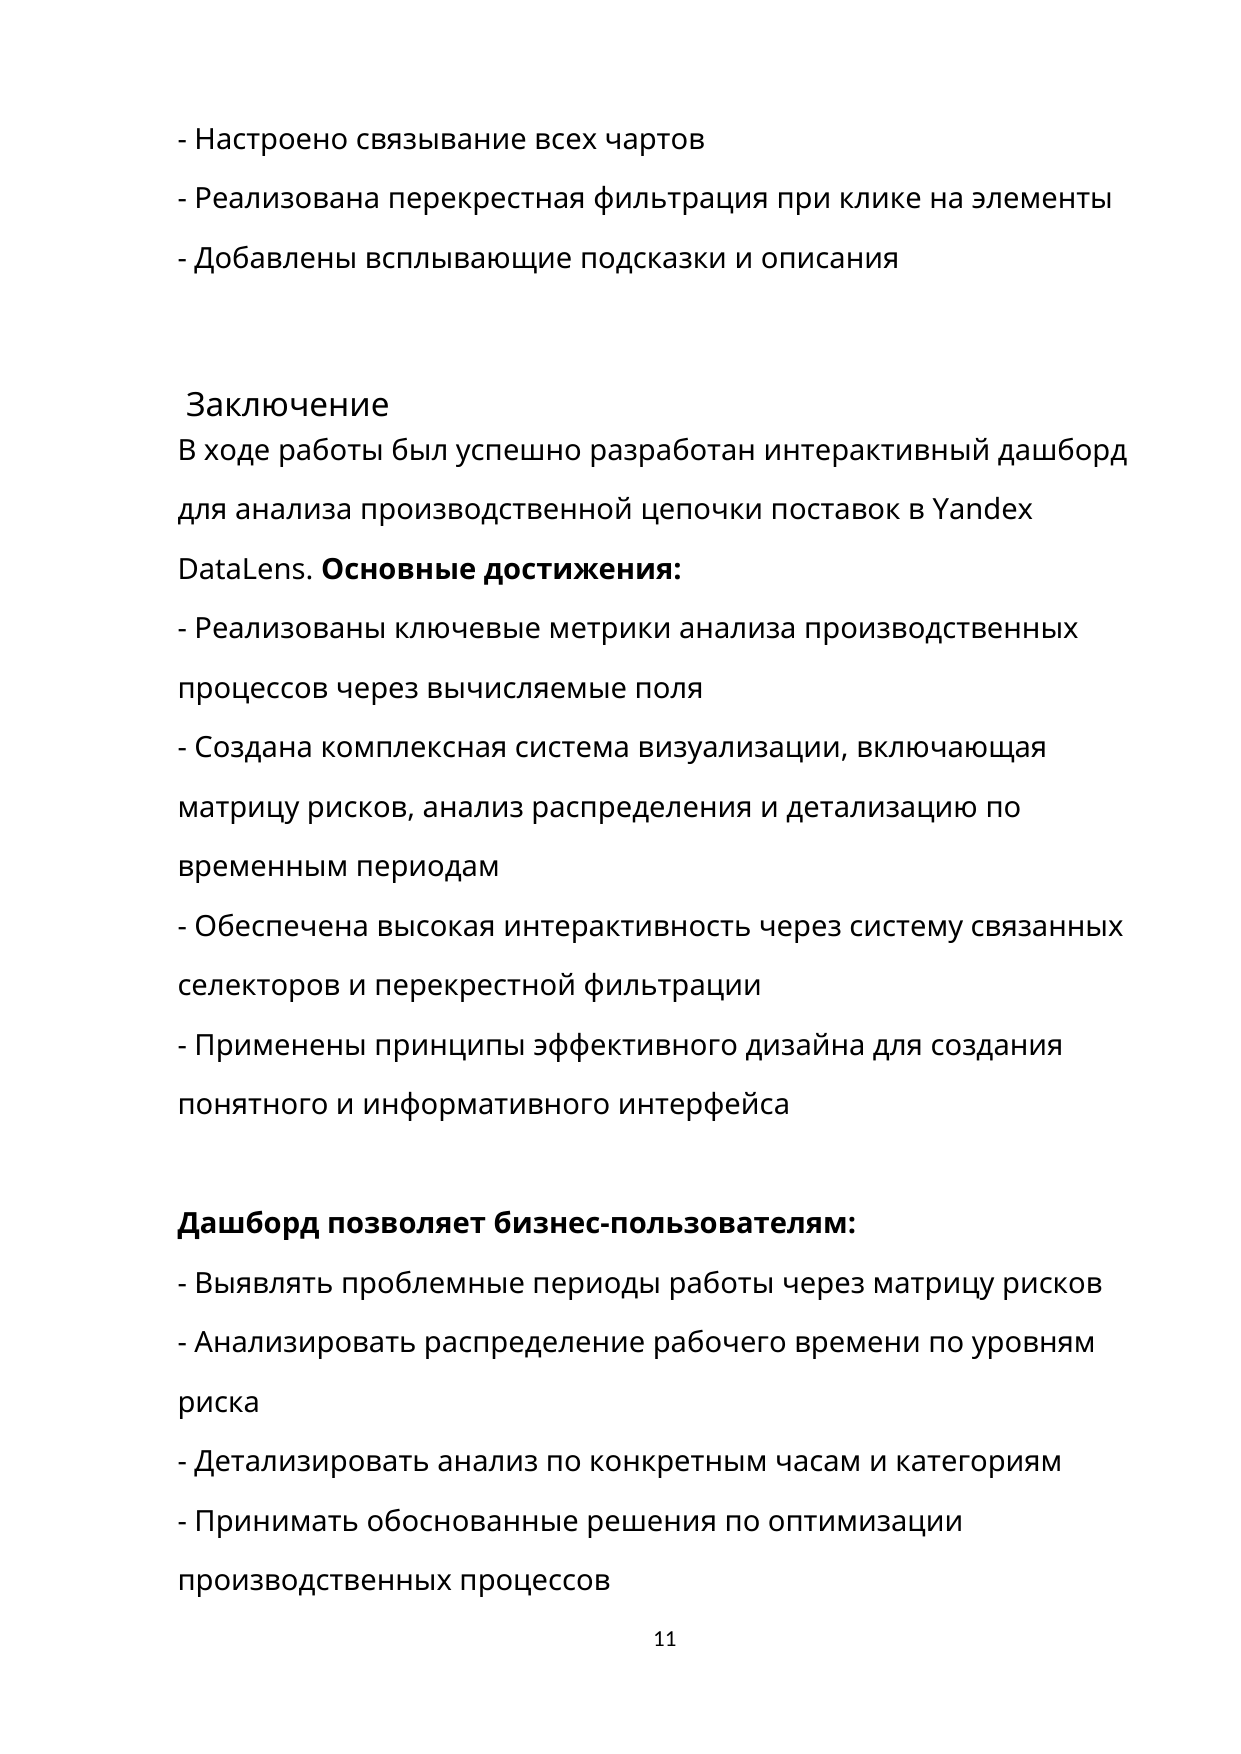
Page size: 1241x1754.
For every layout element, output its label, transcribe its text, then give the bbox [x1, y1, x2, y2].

text - Реализована перекрестная фильтрация при клике на элементы [177, 178, 1152, 217]
text - Создана комплексная система визуализации, включающая матрицу рисков, анализ распределения и детализацию по временным периодам [177, 727, 1152, 885]
text В ходе работы был успешно разработан интерактивный дашборд для анализа производственной цепочки поставок в Yandex DataLens. Основные достижения: [177, 429, 1152, 588]
subtitle Заключение [177, 381, 1152, 426]
text - Реализованы ключевые метрики анализа производственных процессов через вычисляемые поля [177, 608, 1152, 707]
text - Добавлены всплывающие подсказки и описания [177, 237, 1152, 277]
text - Выявлять проблемные периоды работы через матрицу рисков [177, 1262, 1152, 1302]
text - Применены принципы эффективного дизайна для создания понятного и информативного интерфейса [177, 1024, 1152, 1123]
text - Принимать обоснованные решения по оптимизации производственных процессов [177, 1500, 1152, 1599]
text - Настроено связывание всех чартов [177, 118, 1152, 158]
text Дашборд позволяет бизнес-пользователям: [177, 1202, 1152, 1242]
text - Обеспечена высокая интерактивность через систему связанных селекторов и перекрестной фильтрации [177, 905, 1152, 1004]
text - Детализировать анализ по конкретным часам и категориям [177, 1440, 1152, 1480]
text - Анализировать распределение рабочего времени по уровням риска [177, 1321, 1152, 1421]
